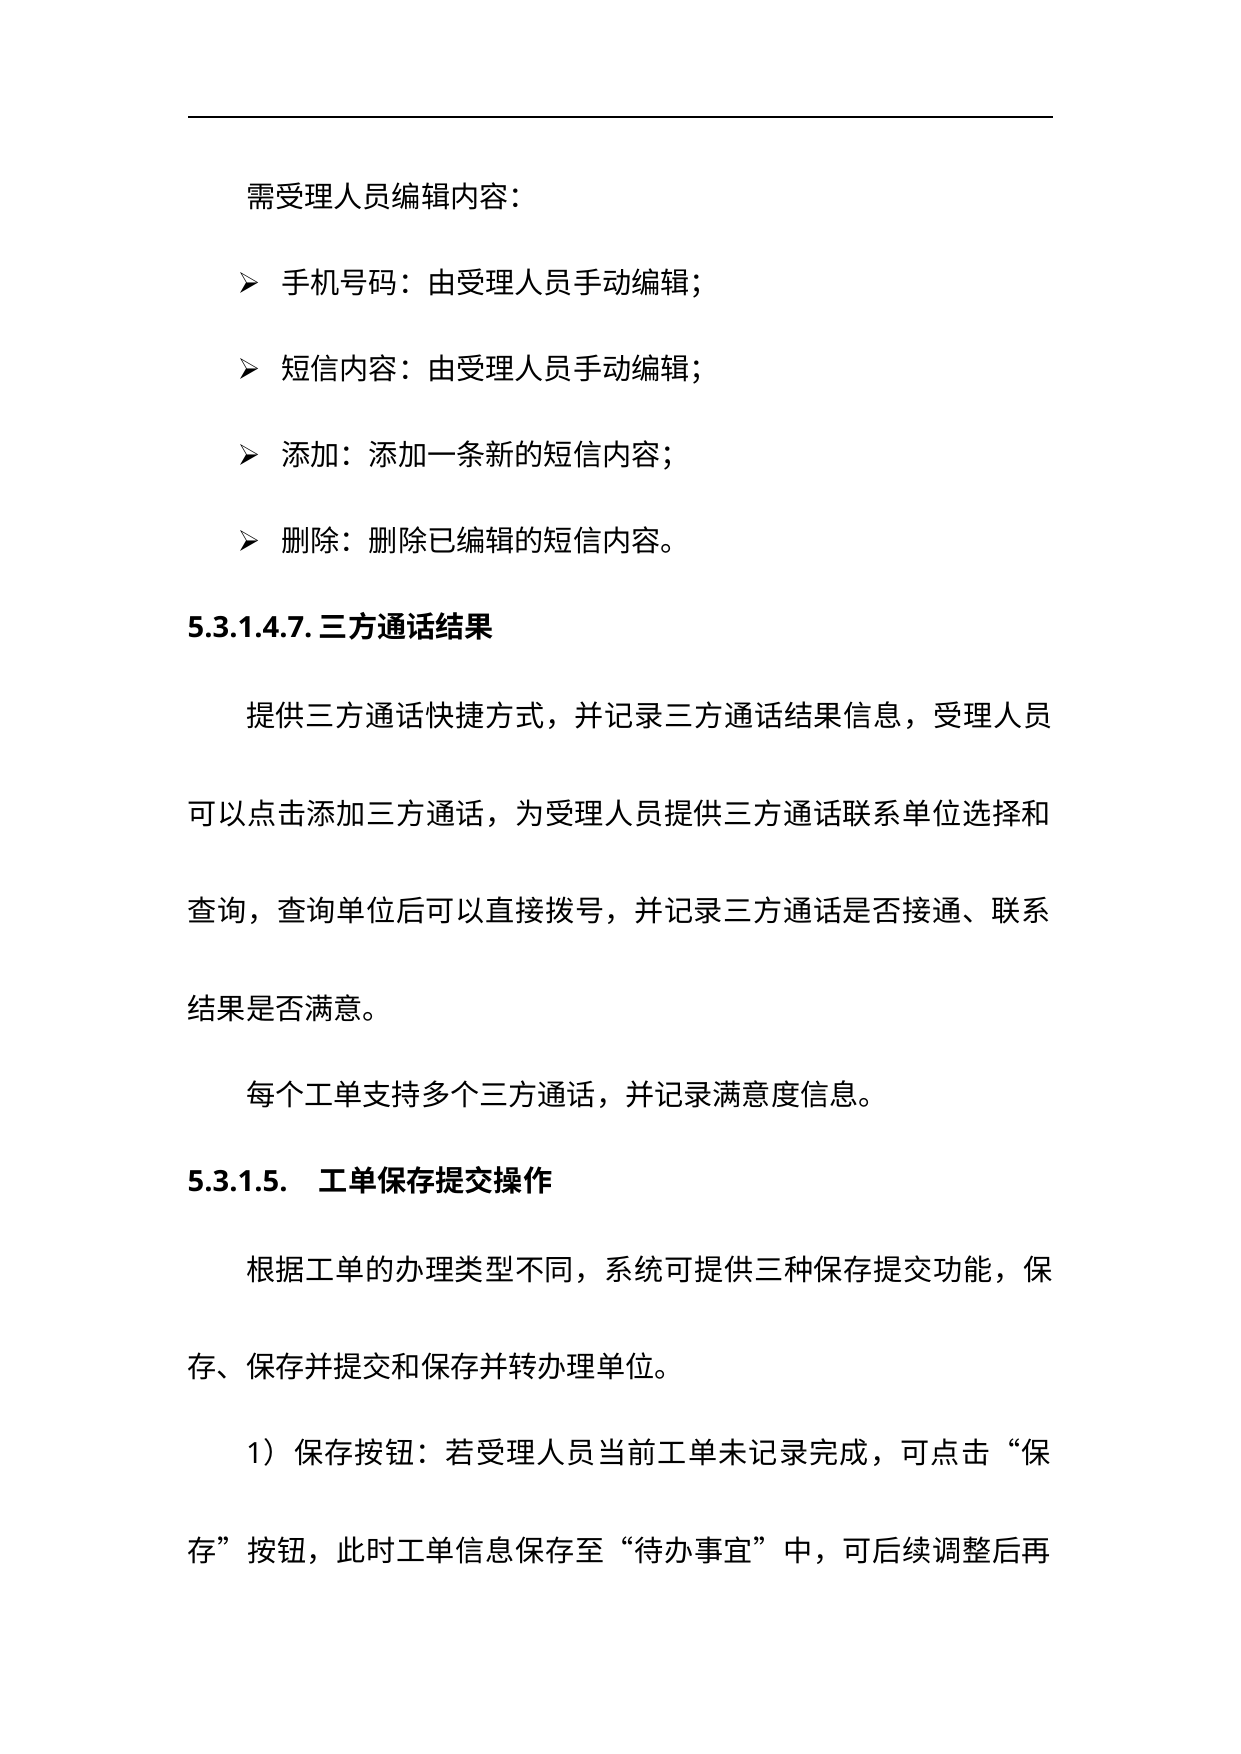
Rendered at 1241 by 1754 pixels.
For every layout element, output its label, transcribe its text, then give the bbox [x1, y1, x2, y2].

subtitle 工单 [187, 1146, 1053, 1211]
list 每个工单支持多个三方通话 [187, 1060, 1053, 1125]
text 提供三方通话快捷方式，并记录三方通话信息，可以点击添加三方通话，为提供三方通话联系单位选择和查询，查询单位后可以直接拨号，并记录三方通话是否接通、联系结果是否满意。 [187, 681, 1053, 1039]
subtitle 三方通话 [187, 593, 1053, 658]
